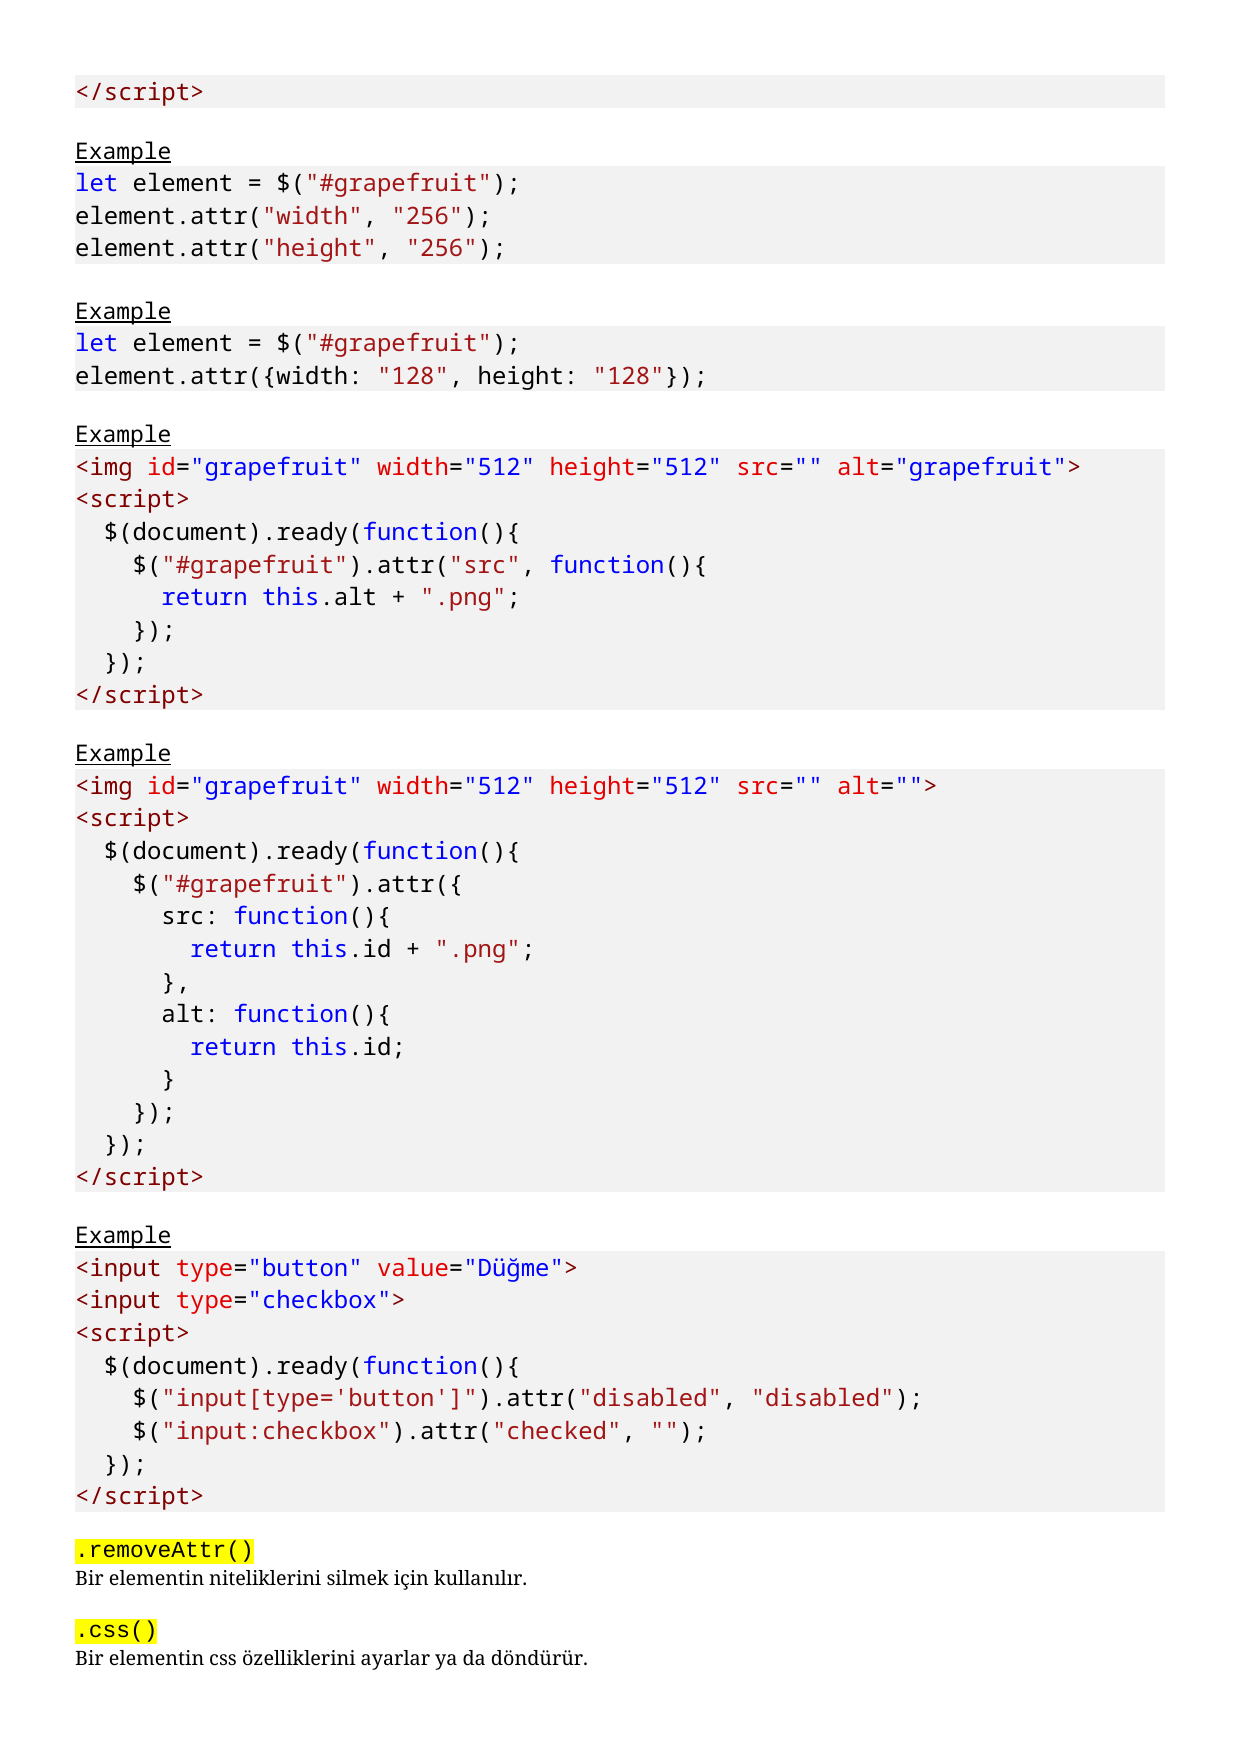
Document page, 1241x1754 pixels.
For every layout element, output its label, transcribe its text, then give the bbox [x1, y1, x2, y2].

text }); [75, 645, 1165, 678]
text Example [75, 1219, 1165, 1251]
text Example [75, 418, 1165, 449]
text }); [75, 1127, 1165, 1160]
text src: function(){ [75, 899, 1165, 932]
text }); [75, 613, 1165, 645]
text element.attr("width", "256"); [75, 198, 1165, 231]
text $("#grapefruit").attr("src", function(){ [75, 547, 1165, 580]
text </script> [75, 1479, 1165, 1512]
text .css() [75, 1618, 1165, 1644]
text element.attr("height", "256"); [75, 231, 1165, 264]
text Example [75, 295, 1165, 326]
text Example [75, 737, 1165, 769]
text $("input[type='button']").attr("disabled", "disabled"); [75, 1381, 1165, 1414]
text $(document).ready(function(){ [75, 515, 1165, 547]
text <input type="checkbox"> [75, 1283, 1165, 1316]
text <script> [75, 482, 1165, 515]
text $(document).ready(function(){ [75, 1348, 1165, 1381]
text element.attr({width: "128", height: "128"}); [75, 359, 1165, 391]
text alt: function(){ [75, 997, 1165, 1029]
text Example [75, 134, 1165, 166]
text }, [75, 964, 1165, 997]
text } [75, 1062, 1165, 1095]
text <img id="grapefruit" width="512" height="512" src="" alt=""> [75, 769, 1165, 801]
text <script> [75, 801, 1165, 834]
text </script> [75, 1160, 1165, 1192]
text </script> [75, 75, 1165, 108]
text return this.id + ".png"; [75, 932, 1165, 964]
text <script> [75, 1316, 1165, 1348]
text Bir elementin css özelliklerini ayarlar ya da döndürür. [75, 1644, 1165, 1671]
text <input type="button" value="Düğme"> [75, 1251, 1165, 1283]
text $("input:checkbox").attr("checked", ""); [75, 1414, 1165, 1446]
text Bir elementin niteliklerini silmek için kullanılır. [75, 1564, 1165, 1591]
text }); [75, 1446, 1165, 1479]
text return this.alt + ".png"; [75, 580, 1165, 613]
text $("#grapefruit").attr({ [75, 866, 1165, 899]
text $(document).ready(function(){ [75, 834, 1165, 866]
text </script> [75, 678, 1165, 710]
text <img id="grapefruit" width="512" height="512" src="" alt="grapefruit"> [75, 449, 1165, 482]
text }); [75, 1095, 1165, 1127]
text return this.id; [75, 1029, 1165, 1062]
text let element = $("#grapefruit"); [75, 166, 1165, 198]
text let element = $("#grapefruit"); [75, 326, 1165, 359]
text .removeAttr() [75, 1538, 1165, 1564]
